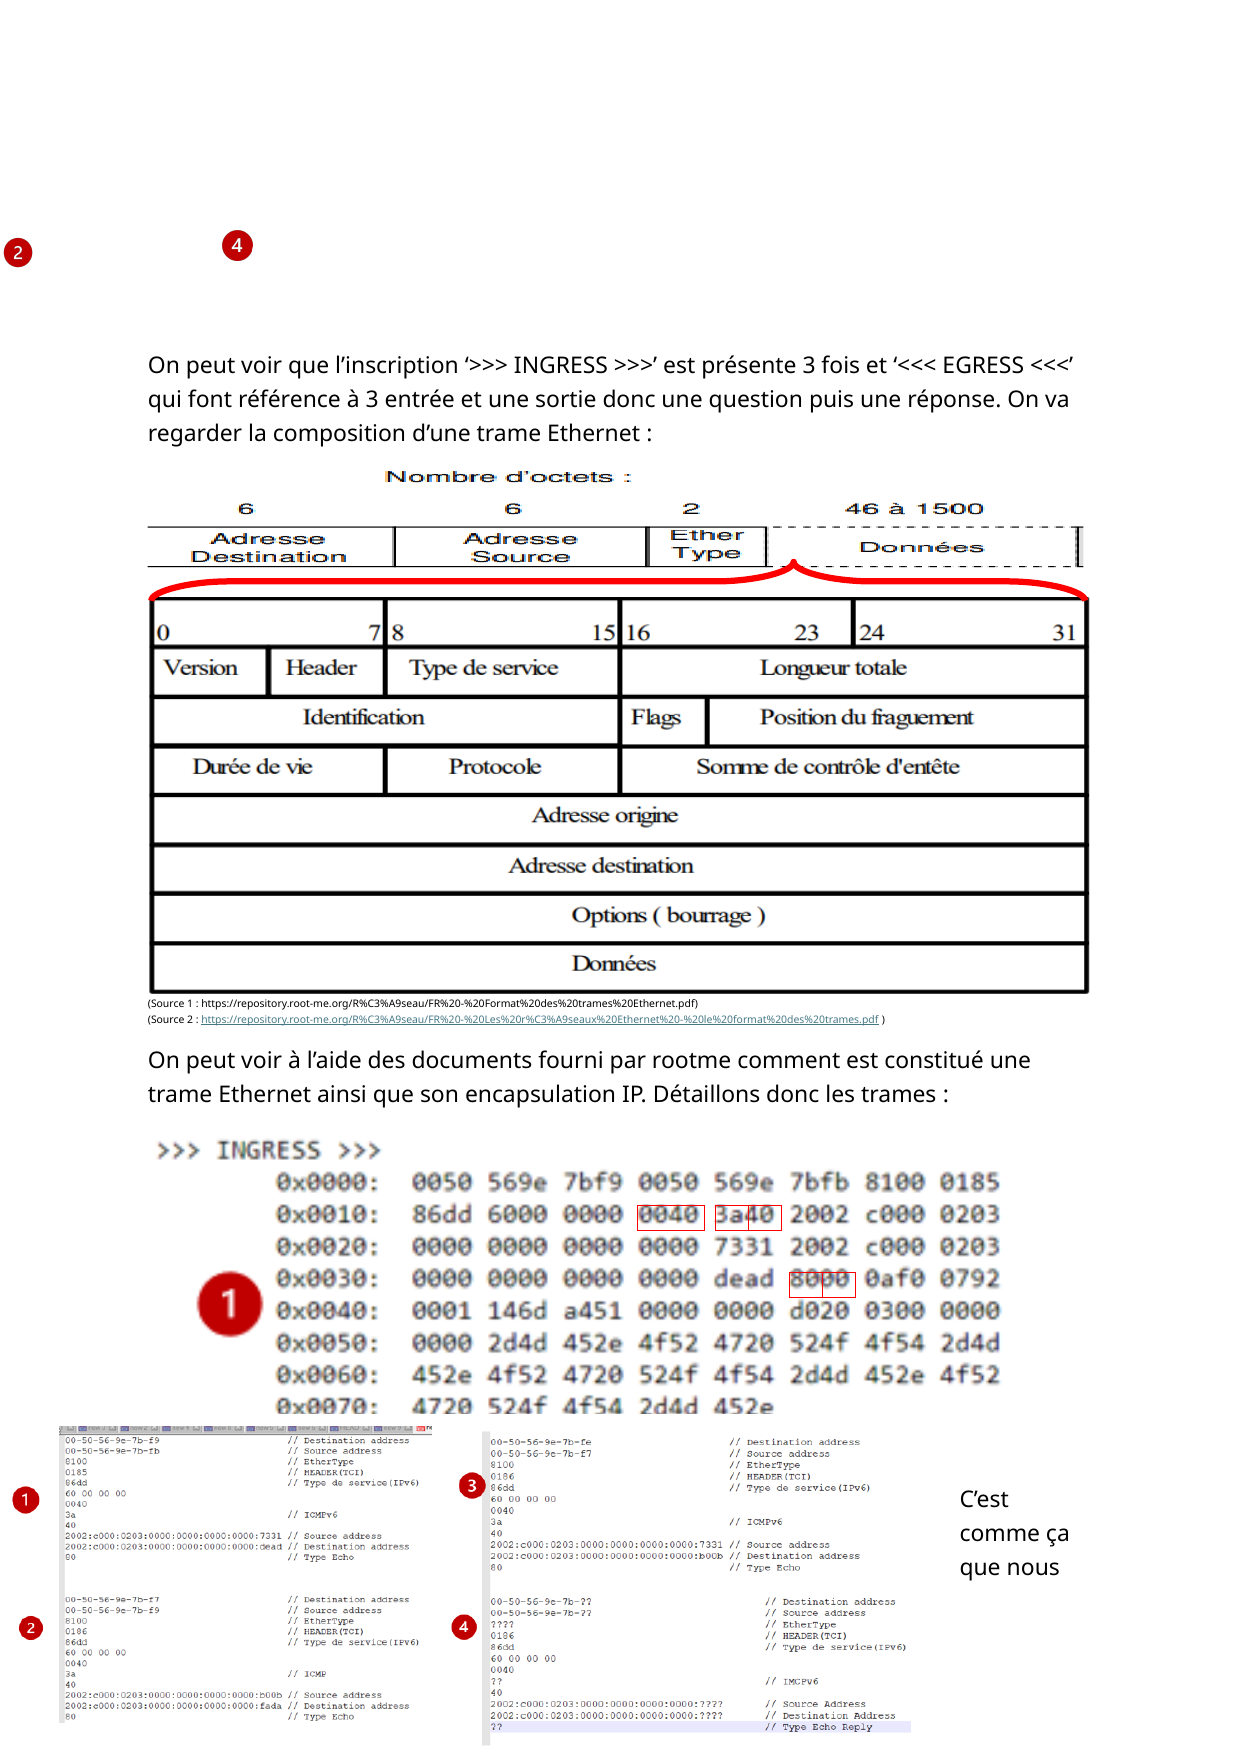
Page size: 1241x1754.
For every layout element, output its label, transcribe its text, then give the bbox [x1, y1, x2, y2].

picture [0, 1132, 1015, 1752]
picture [775, 569, 812, 578]
picture [0, 235, 35, 270]
picture [147, 467, 1084, 578]
picture [147, 597, 1093, 996]
picture [218, 226, 253, 262]
text On peut voir à l’aide des documents fourni par rootme comment est constitué une trame Ethernet ainsi que son encapsulation IP. Détaillons donc les trames : [148, 1044, 1093, 1109]
text C’est comme ça que nous allons couper chaque trame (elle sont numéroté au-dessus) : (capture de mon fichier de résolution de ce CTF) [940, 1431, 1093, 1582]
text (Source 1 : https://repository.root-me.org/R%C3%A9seau/FR%20-%20Format%20des%20trames%20Ethernet.pdf) (Source 2 : https://repository.root-me.org/R%C3%A9seau/FR%20-%20Les%20r%C3%A9seaux%20Ethernet%20-%20le%20format%20des%20trames.pdf ) [148, 996, 1093, 1026]
text On peut voir que l’inscription ‘>>> INGRESS >>>’ est présente 3 fois et ‘<<< EGRESS <<<’ qui font référence à 3 entrée et une sortie donc une question puis une réponse. On va regarder la composition d’une trame Ethernet : [148, 349, 1093, 448]
